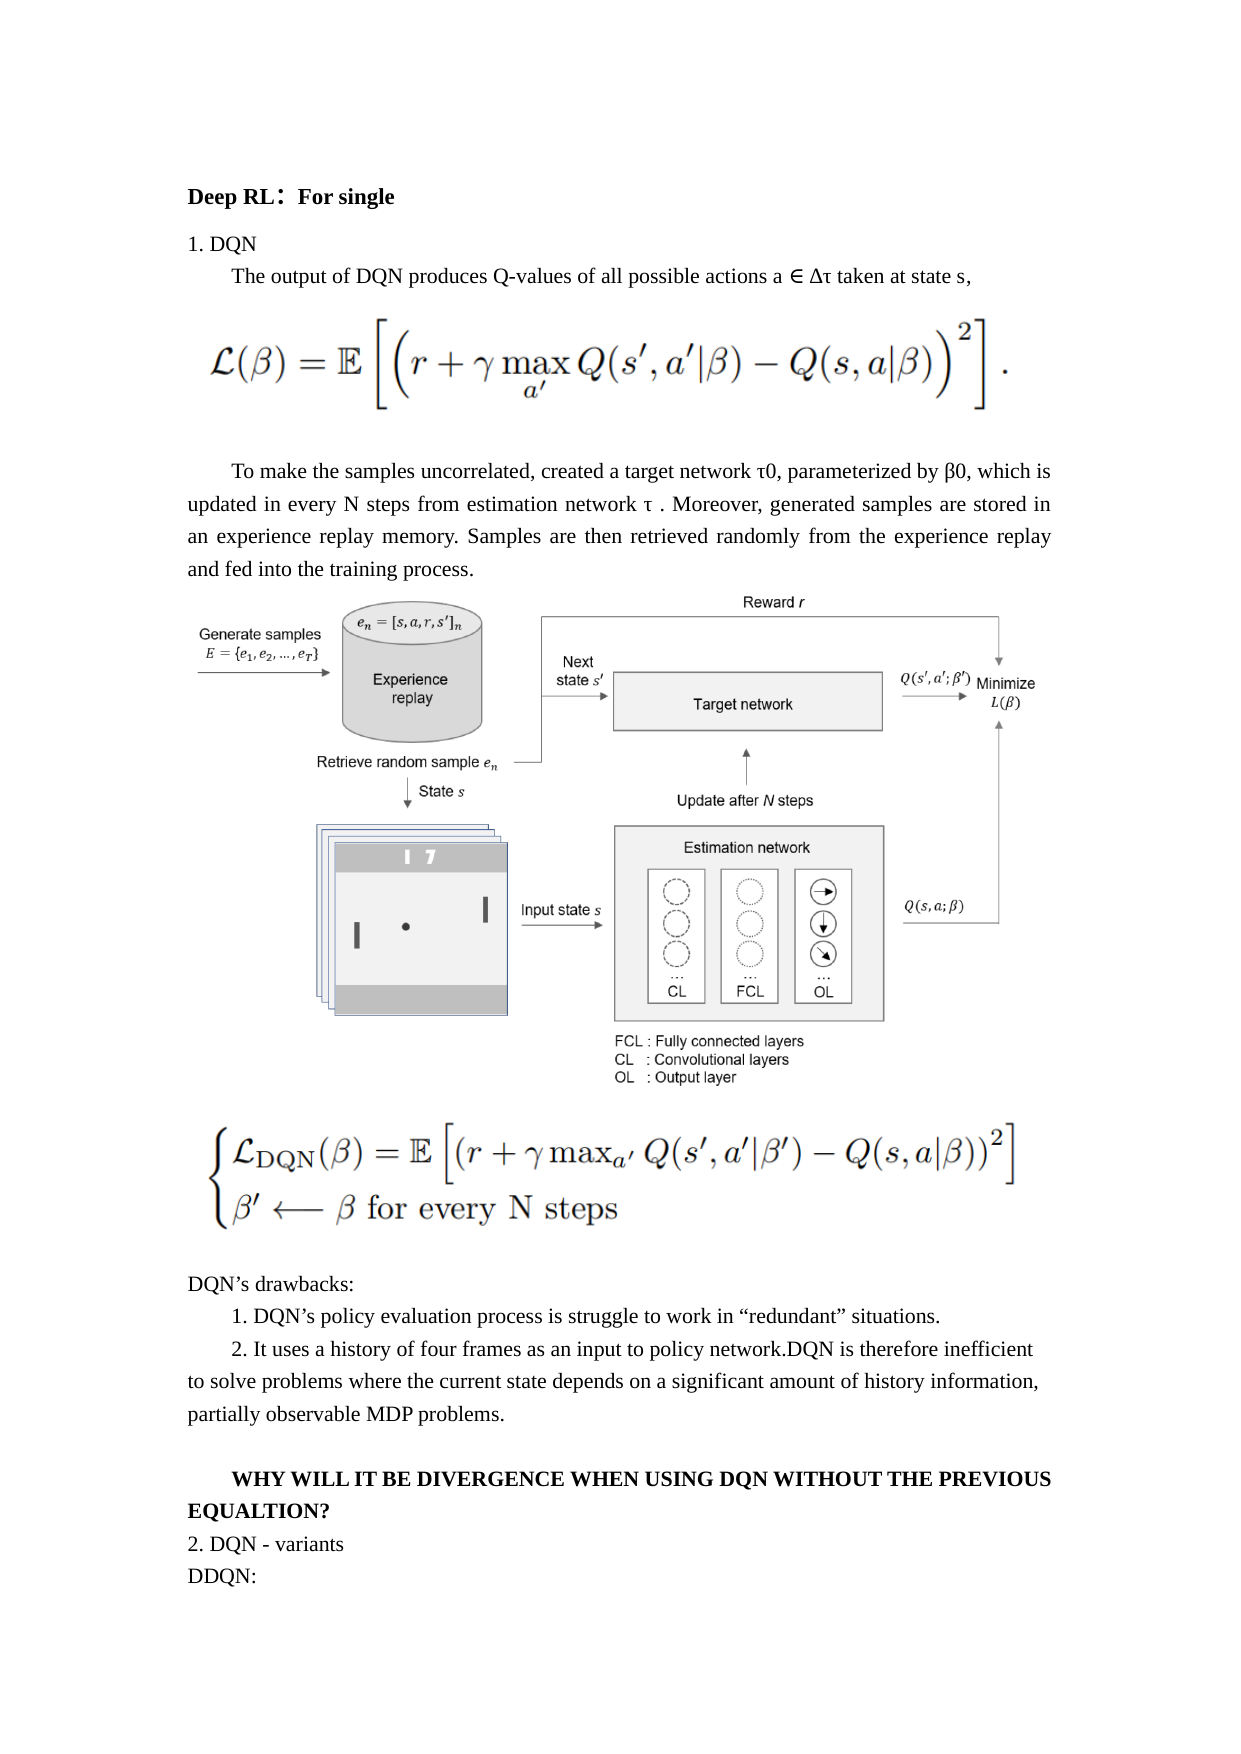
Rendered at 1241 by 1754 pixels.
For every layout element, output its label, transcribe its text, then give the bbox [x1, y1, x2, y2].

picture [187, 292, 1028, 426]
list DQN’s drawbacks: [187, 1267, 1053, 1299]
text Deep RL：For single [187, 162, 1053, 227]
list DDQN: [187, 1559, 1053, 1592]
list It uses a history of four frames as an input to policy network.DQN is therefore inefficient to solve problems where the current state depends on a significant amount of history information, partially observable MDP problems. [187, 1332, 1053, 1429]
picture [187, 1104, 1053, 1239]
list To make the samples uncorrelated, created a target network τ0, parameterized by β0, which is updated in every N steps from estimation network τ . Moreover, generated samples are stored in an experience replay memory. Samples are then retrieved randomly from the experience replay and fed into the training process. [187, 454, 1053, 584]
picture [187, 584, 1052, 1094]
list The output of DQN produces Q-values of all possible actions a ∈ ∆τ taken at state s, [187, 259, 1053, 292]
list DQN - variants [187, 1527, 1053, 1559]
list DQN [187, 227, 1053, 259]
list WHY WILL IT BE DIVERGENCE WHEN USING DQN WITHOUT THE PREVIOUS EQUALTION? [187, 1462, 1053, 1527]
list DQN’s policy evaluation process is struggle to work in “redundant” situations. [187, 1299, 1053, 1332]
